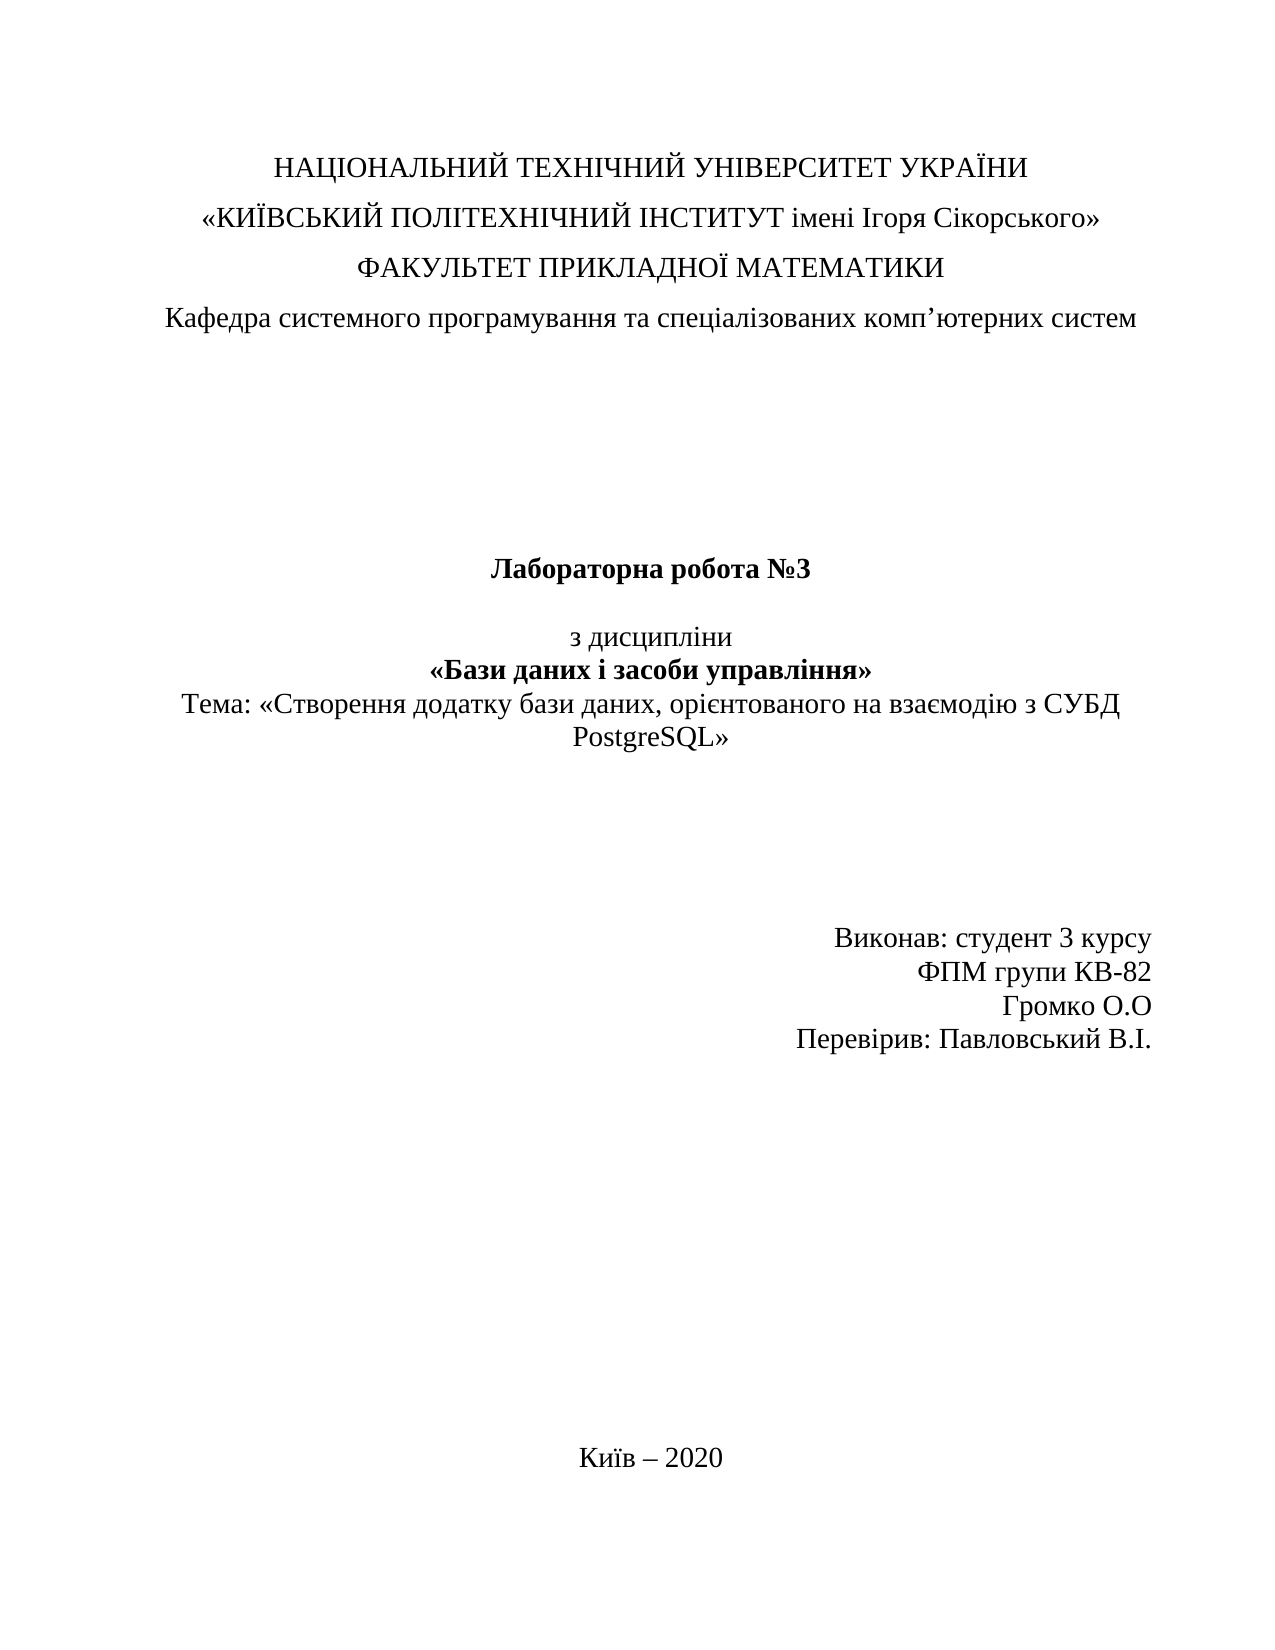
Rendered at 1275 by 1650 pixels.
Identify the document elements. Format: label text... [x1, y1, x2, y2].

text «КИЇВСЬКИЙ ПОЛІТЕХНІЧНИЙ ІНСТИТУТ імені Ігоря Сікорського» [150, 200, 1152, 234]
text ФАКУЛЬТЕТ ПРИКЛАДНОЇ МАТЕМАТИКИ [150, 250, 1152, 284]
text Кафедра системного програмування та спеціалізованих комп’ютерних систем [150, 301, 1152, 334]
text ФПМ групи КВ-82 [150, 954, 1152, 988]
text Тема: «Створення додатку бази даних, орієнтованого на взаємодію з СУБД PostgreSQL» [150, 686, 1152, 753]
text Перевірив: Павловський В.І. [150, 1021, 1152, 1055]
text «Бази даних і засоби управління» [150, 652, 1152, 686]
text НАЦІОНАЛЬНИЙ ТЕХНІЧНИЙ УНІВЕРСИТЕТ УКРАЇНИ [150, 150, 1152, 183]
text Лабораторна робота №3 [150, 552, 1152, 585]
text Виконав: студент 3 курсу [150, 921, 1152, 954]
text Київ – 2020 [150, 1440, 1152, 1474]
text з дисципліни [150, 619, 1152, 652]
text Громко О.О [150, 988, 1152, 1021]
